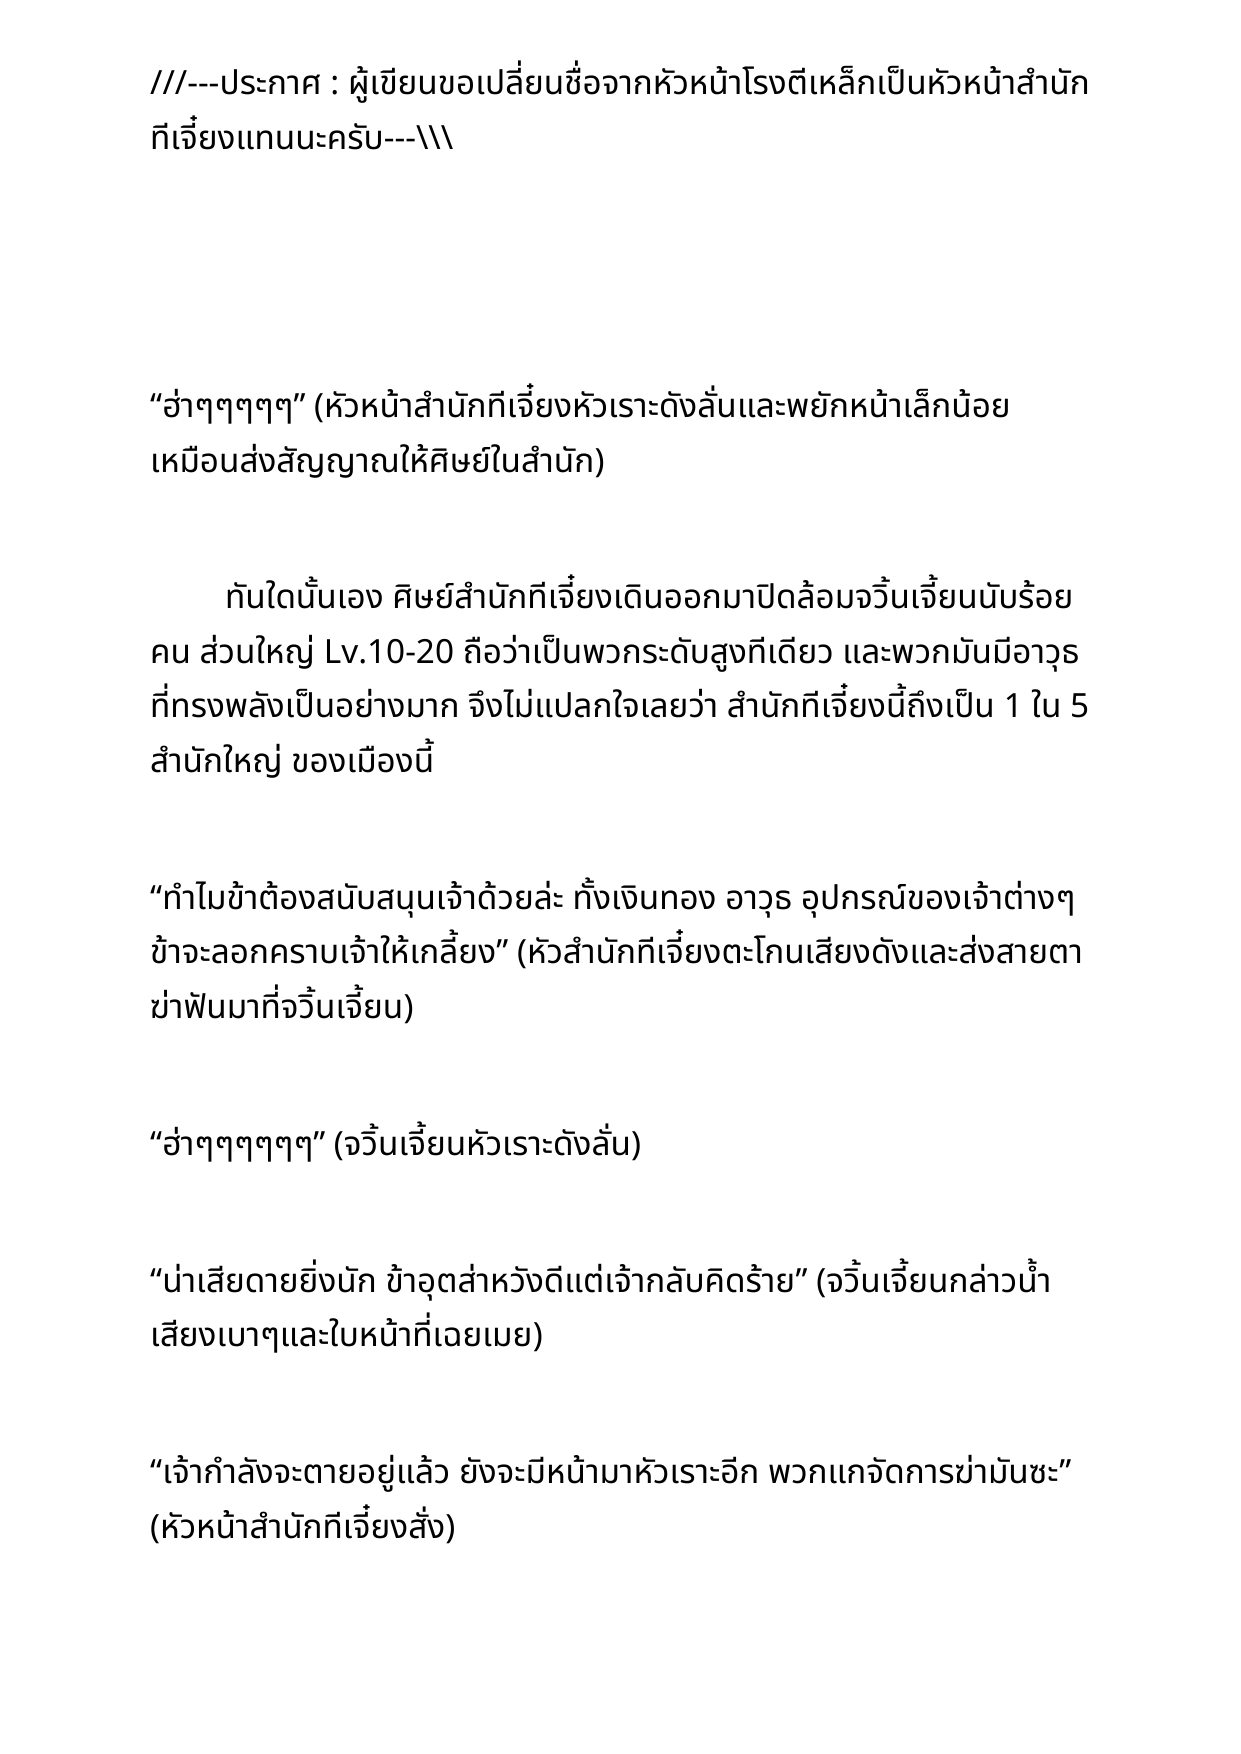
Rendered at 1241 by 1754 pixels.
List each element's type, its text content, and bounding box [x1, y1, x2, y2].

text ///---ประกาศ : ผู้เขียนขอเปลี่ยนชื่อจากหัวหน้าโรงตีเหล็กเป็นหัวหน้าสำนักทีเจี๋ยงแทนนะครับ---\\\ [150, 59, 1090, 164]
text “ทำไมข้าต้องสนับสนุนเจ้าด้วยล่ะ ทั้งเงินทอง อาวุธ อุปกรณ์ของเจ้าต่างๆ ข้าจะลอกคราบเจ้าให้เกลี้ยง” (หัวสำนักทีเจี๋ยงตะโกนเสียงดังและส่งสายตาฆ่าฟันมาที่จวิ้นเจี้ยน) [150, 873, 1090, 1033]
text “ฮ่าๆๆๆๆๆๆ” (จวิ้นเจี้ยนหัวเราะดังลั่น) [150, 1119, 1090, 1170]
text “น่าเสียดายยิ่งนัก ข้าอุตส่าหวังดีแต่เจ้ากลับคิดร้าย” (จวิ้นเจี้ยนกล่าวน้ำเสียงเบาๆและใบหน้าที่เฉยเมย) [150, 1256, 1090, 1362]
text “ฮ่าๆๆๆๆๆ” (หัวหน้าสำนักทีเจี๋ยงหัวเราะดังลั่นและพยักหน้าเล็กน้อยเหมือนส่งสัญญาณให้ศิษย์ในสำนัก) [150, 382, 1090, 487]
text ทันใดนั้นเอง ศิษย์สำนักทีเจี๋ยงเดินออกมาปิดล้อมจวิ้นเจี้ยนนับร้อยคน ส่วนใหญ่ Lv.10-20 ถือว่าเป็นพวกระดับสูงทีเดียว และพวกมันมีอาวุธที่ทรงพลังเป็นอย่างมาก จึงไม่แปลกใจเลยว่า สำนักทีเจี๋ยงนี้ถึงเป็น 1 ใน 5 สำนักใหญ่ ของเมืองนี้ [150, 573, 1090, 787]
text “เจ้ากำลังจะตายอยู่แล้ว ยังจะมีหน้ามาหัวเราะอีก พวกแกจัดการฆ่ามันซะ” (หัวหน้าสำนักทีเจี๋ยงสั่ง) [150, 1448, 1090, 1553]
